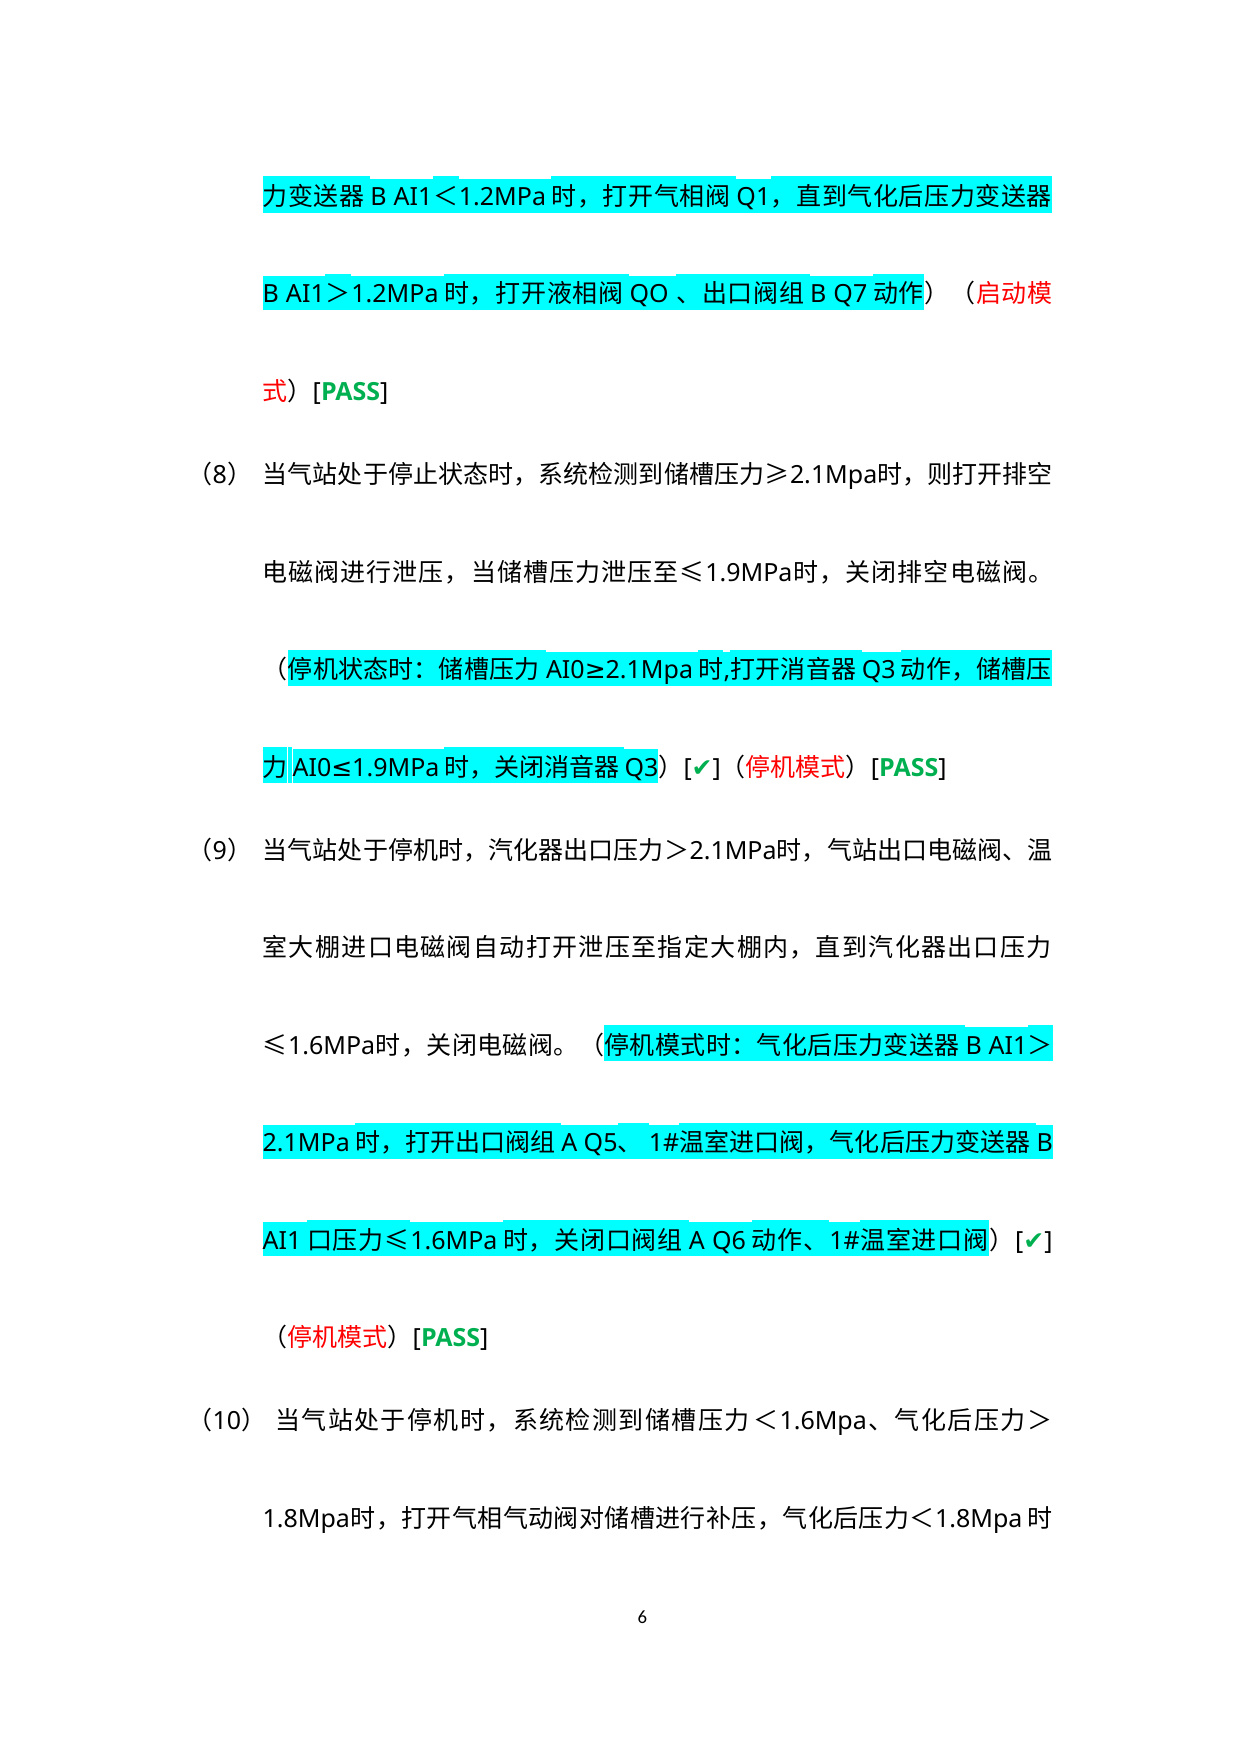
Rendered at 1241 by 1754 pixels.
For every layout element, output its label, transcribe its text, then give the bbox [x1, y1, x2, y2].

list 当气站处于停机时，汽化器出口压力＞2.1MPa时，气站出口电磁阀、温室大棚进口电磁阀自动打开泄压至指定大棚内，直到汽化器出口压力≤1.6MPa时，关闭电磁阀。（停机模式时：气化后压力变送器B AI1＞2.1MPa时，打开出口阀组A Q5、 1#温室进口阀，气化后压力变送器B AI1口压力≤1.6MPa时，关闭口阀组A Q6动作、1#温室进口阀）[✔]（停机模式）[PASS] [187, 816, 1053, 1368]
list 当气站处于停止状态时，系统检测到储槽压力≥2.1Mpa时，则打开排空电磁阀进行泄压，当储槽压力泄压至≤1.9MPa时，关闭排空电磁阀。（停机状态时：储槽压力AI0≥2.1Mpa时,打开消音器Q3动作，储槽压力AI0≤1.9MPa时，关闭消音器Q3）[✔]（停机模式）[PASS] [187, 440, 1053, 798]
